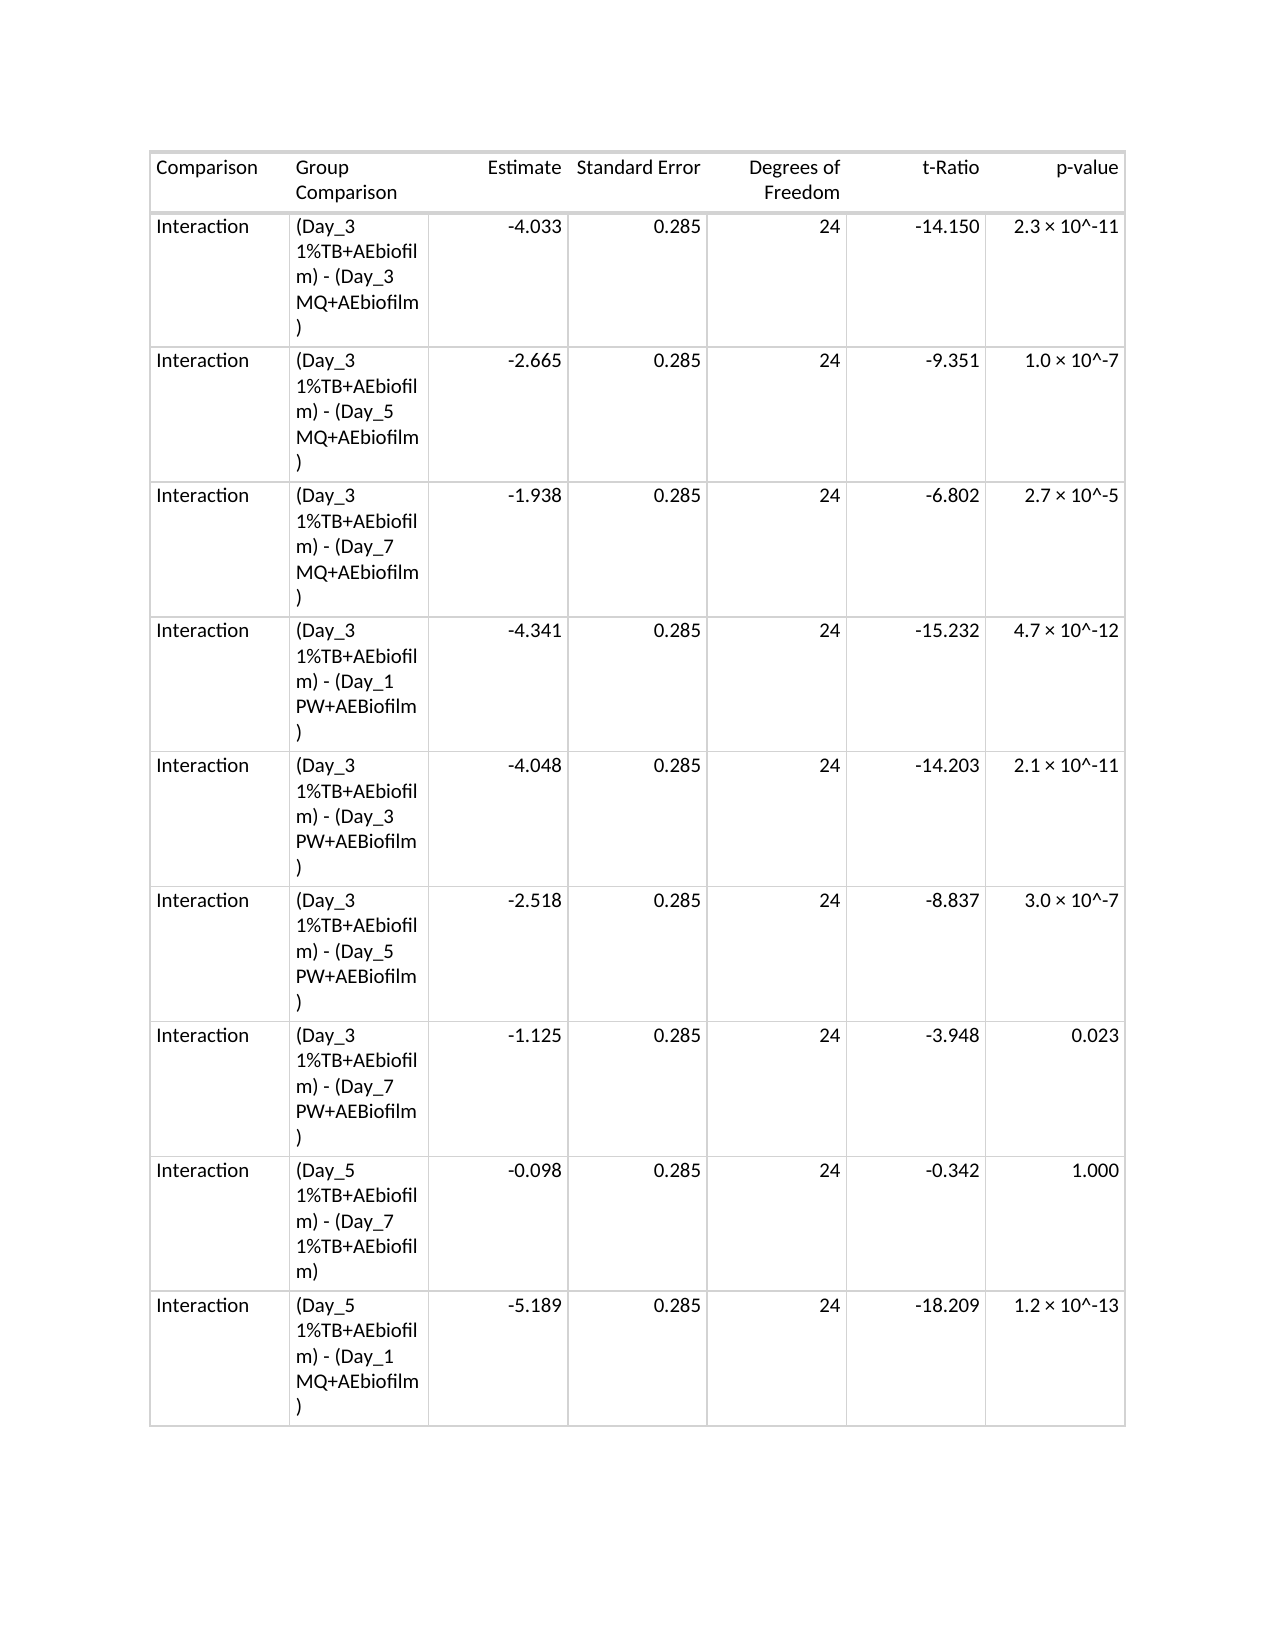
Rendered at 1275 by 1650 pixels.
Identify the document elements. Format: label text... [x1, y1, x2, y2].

table_cell 24 [708, 483, 846, 616]
table_cell 0.285 [569, 752, 706, 886]
table_cell 1.2 × 10^-13 [986, 1292, 1124, 1425]
table_cell -2.518 [429, 887, 567, 1021]
table_header Degrees of Freedom [707, 154, 846, 211]
table_cell Interaction [151, 618, 289, 751]
table_cell 4.7 × 10^-12 [986, 618, 1124, 751]
table_cell -14.150 [847, 215, 985, 346]
table_cell -1.125 [429, 1022, 567, 1156]
table_header Estimate [429, 154, 568, 211]
table_cell 1.0 × 10^-7 [986, 348, 1124, 481]
table_cell 24 [708, 1292, 846, 1425]
table_cell 0.285 [569, 215, 706, 346]
table_cell -0.342 [847, 1157, 985, 1290]
table_cell 3.0 × 10^-7 [986, 887, 1124, 1021]
table_cell Interaction [151, 1022, 289, 1156]
table_cell 1.000 [986, 1157, 1124, 1290]
table_cell Interaction [151, 752, 289, 886]
table_cell (Day_3 1%TB+AEbiofilm) - (Day_7 MQ+AEbiofilm) [290, 483, 428, 616]
table_cell 2.1 × 10^-11 [986, 752, 1124, 886]
table_cell 2.3 × 10^-11 [986, 215, 1124, 346]
table_cell 24 [708, 752, 846, 886]
table_cell (Day_3 1%TB+AEbiofilm) - (Day_7 PW+AEBiofilm) [290, 1022, 428, 1156]
table_cell 0.285 [569, 483, 706, 616]
table_cell -3.948 [847, 1022, 985, 1156]
table_cell Interaction [151, 1157, 289, 1290]
table_header Group Comparison [289, 154, 428, 211]
table_cell -1.938 [429, 483, 567, 616]
table_header p-value [986, 154, 1124, 211]
table_cell (Day_5 1%TB+AEbiofilm) - (Day_7 1%TB+AEbiofilm) [290, 1157, 428, 1290]
table_cell (Day_3 1%TB+AEbiofilm) - (Day_5 PW+AEBiofilm) [290, 887, 428, 1021]
table_cell -9.351 [847, 348, 985, 481]
table_cell 24 [708, 1157, 846, 1290]
table_cell (Day_3 1%TB+AEbiofilm) - (Day_1 PW+AEBiofilm) [290, 618, 428, 751]
table_cell 24 [708, 887, 846, 1021]
table_cell 0.285 [569, 348, 706, 481]
table_cell 0.285 [569, 1022, 706, 1156]
table_cell -18.209 [847, 1292, 985, 1425]
table_cell 0.285 [569, 887, 706, 1021]
table_cell 0.285 [569, 618, 706, 751]
table_cell Interaction [151, 1292, 289, 1425]
table_cell -2.665 [429, 348, 567, 481]
table_cell Interaction [151, 215, 289, 346]
table_cell 24 [708, 618, 846, 751]
table_cell 0.285 [569, 1157, 706, 1290]
table_cell -5.189 [429, 1292, 567, 1425]
table_cell (Day_3 1%TB+AEbiofilm) - (Day_3 PW+AEBiofilm) [290, 752, 428, 886]
table_cell -8.837 [847, 887, 985, 1021]
table_cell 0.023 [986, 1022, 1124, 1156]
table_cell -6.802 [847, 483, 985, 616]
table_header t-Ratio [846, 154, 986, 211]
table_cell Interaction [151, 887, 289, 1021]
table_cell (Day_3 1%TB+AEbiofilm) - (Day_3 MQ+AEbiofilm) [290, 215, 428, 346]
table_header Comparison [151, 154, 289, 211]
table_cell -15.232 [847, 618, 985, 751]
table_cell (Day_3 1%TB+AEbiofilm) - (Day_5 MQ+AEbiofilm) [290, 348, 428, 481]
table_cell -0.098 [429, 1157, 567, 1290]
table_cell -4.341 [429, 618, 567, 751]
table_header Standard Error [568, 154, 707, 211]
table_cell 0.285 [569, 1292, 706, 1425]
table_cell 24 [708, 1022, 846, 1156]
table_cell Interaction [151, 348, 289, 481]
table_cell Interaction [151, 483, 289, 616]
table_cell -4.033 [429, 215, 567, 346]
table_cell -14.203 [847, 752, 985, 886]
table_cell (Day_5 1%TB+AEbiofilm) - (Day_1 MQ+AEbiofilm) [290, 1292, 428, 1425]
table_cell 2.7 × 10^-5 [986, 483, 1124, 616]
table_cell 24 [708, 215, 846, 346]
table_cell 24 [708, 348, 846, 481]
table_cell -4.048 [429, 752, 567, 886]
